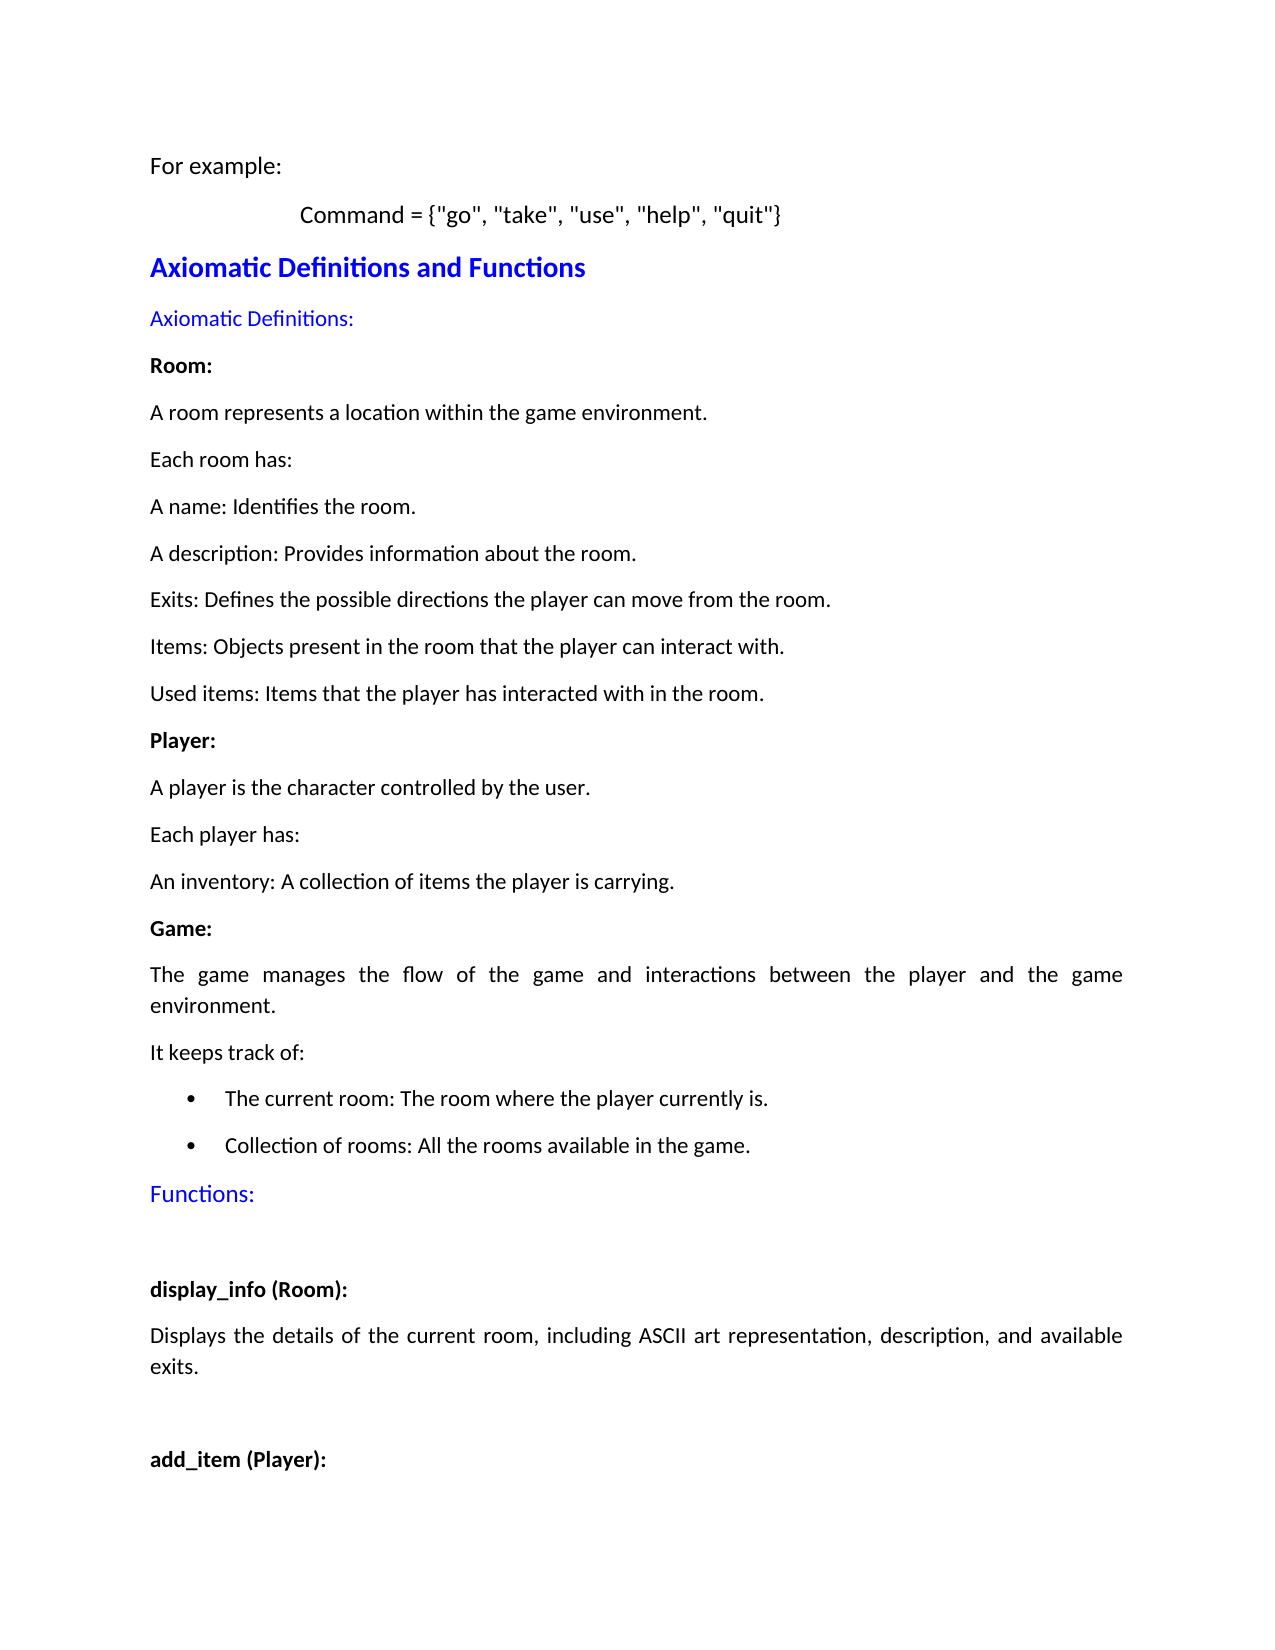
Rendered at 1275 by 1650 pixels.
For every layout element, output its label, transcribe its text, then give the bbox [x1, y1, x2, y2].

list The current room: The room where the player currently is. [187, 1084, 1125, 1112]
text An inventory: A collection of items the player is carrying. [150, 867, 1125, 895]
text A player is the character controlled by the user. [150, 773, 1125, 801]
text Axiomatic Definitions and Functions [150, 249, 1125, 285]
text A name: Identifies the room. [150, 492, 1125, 520]
text add_item (Player): [150, 1446, 1125, 1473]
text Exits: Defines the possible directions the player can move from the room. [150, 586, 1125, 613]
text display_info (Room): [150, 1275, 1125, 1303]
text Displays the details of the current room, including ASCII art representation, description, and available exits. [150, 1322, 1125, 1380]
text It keeps track of: [150, 1038, 1125, 1066]
text Each player has: [150, 820, 1125, 848]
text Room: [150, 351, 1125, 379]
text Functions: [150, 1178, 1125, 1209]
list Collection of rooms: All the rooms available in the game. [187, 1131, 1125, 1159]
text Game: [150, 914, 1125, 942]
text Player: [150, 726, 1125, 754]
text Used items: Items that the player has interacted with in the room. [150, 679, 1125, 707]
text For example: [150, 150, 1125, 181]
text Items: Objects present in the room that the player can interact with. [150, 632, 1125, 660]
text Axiomatic Definitions: [150, 304, 1125, 332]
text A room represents a location within the game environment. [150, 398, 1125, 426]
text Each room has: [150, 445, 1125, 473]
text The game manages the flow of the game and interactions between the player and the game environment. [150, 961, 1125, 1019]
text A description: Provides information about the room. [150, 539, 1125, 567]
text Command = {"go", "take", "use", "help", "quit"} [225, 199, 1125, 230]
